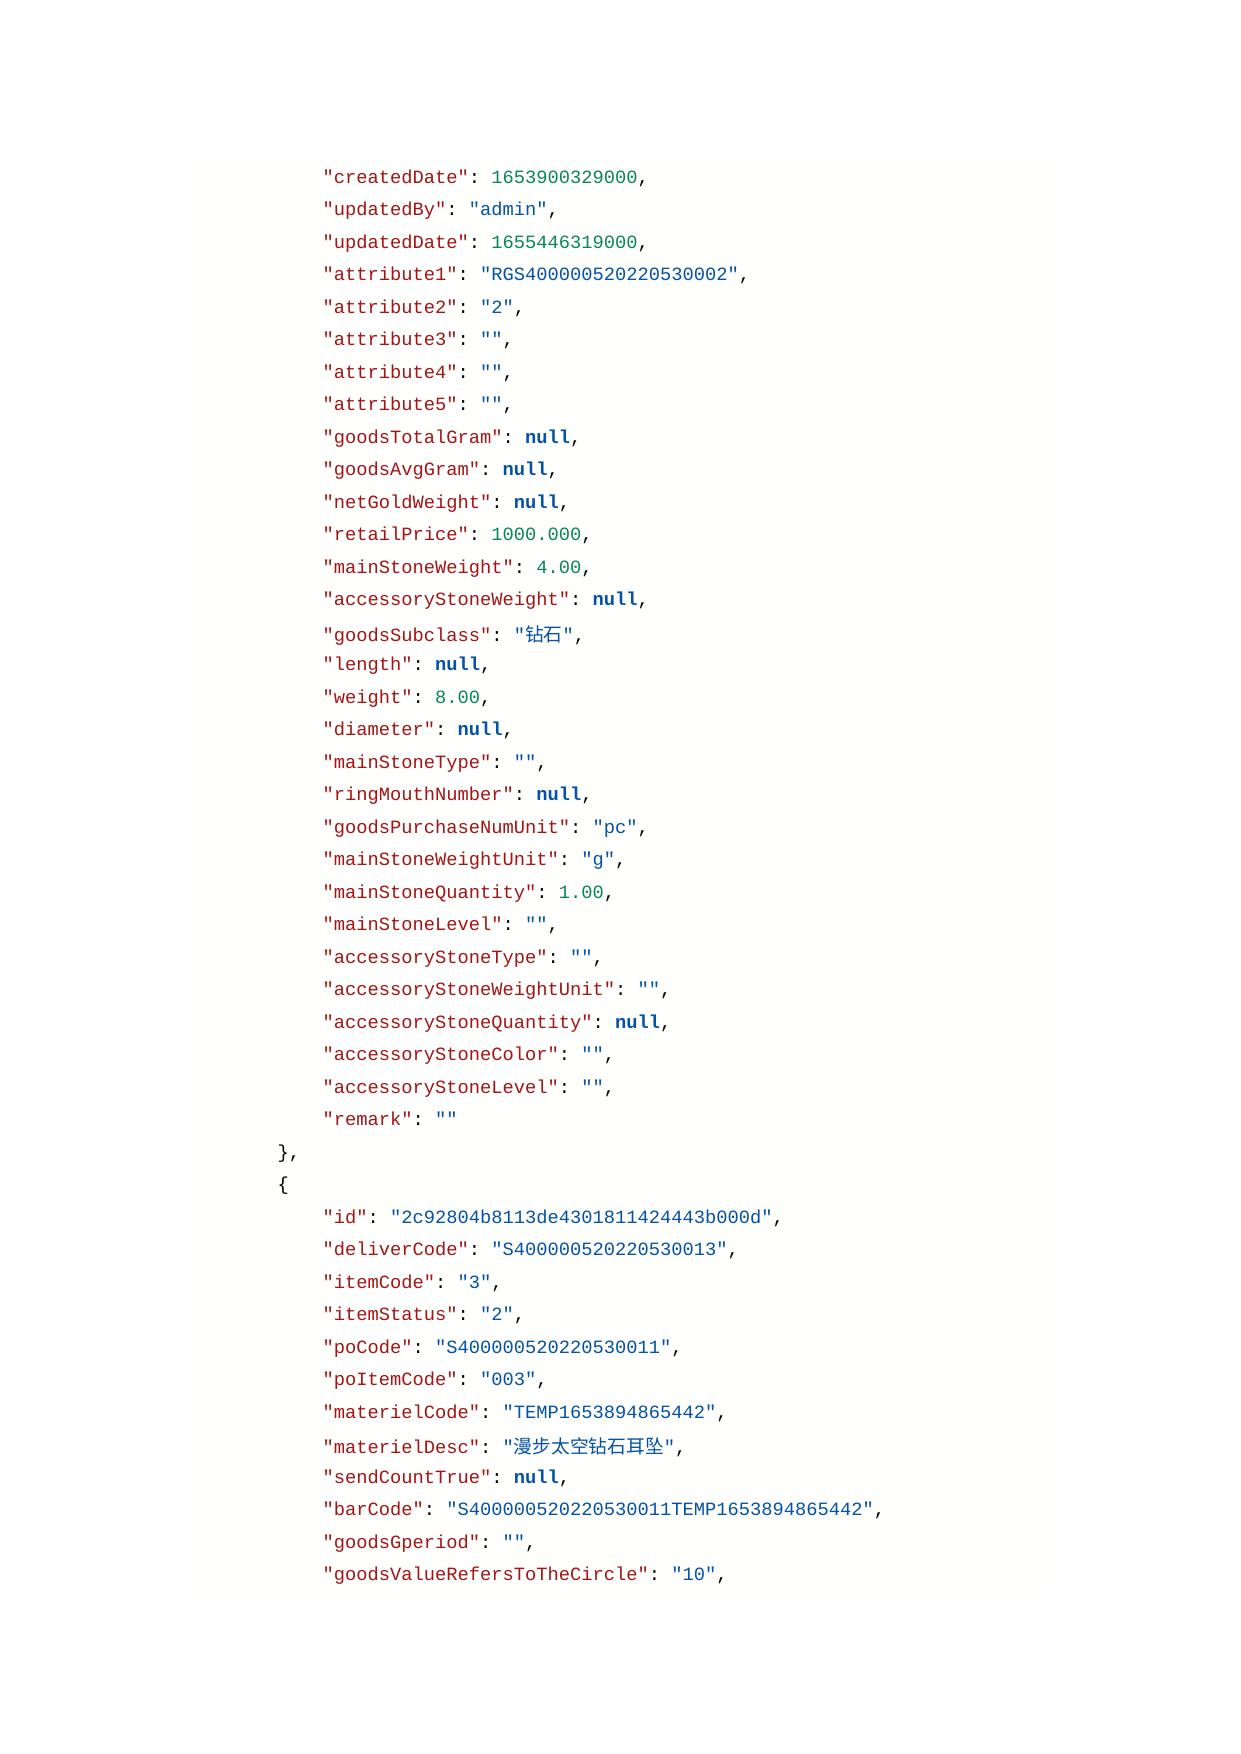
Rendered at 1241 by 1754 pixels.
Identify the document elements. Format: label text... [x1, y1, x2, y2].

text "materielCode": "TEMP1653894865442", [187, 1397, 1053, 1429]
text "retailPrice": 1000.000, [187, 519, 1053, 552]
text "mainStoneWeightUnit": "g", [187, 844, 1053, 877]
text "mainStoneType": "", [187, 747, 1053, 779]
text "id": "2c92804b8113de4301811424443b000d", [187, 1202, 1053, 1234]
text "materielDesc": "漫步太空钻石耳坠", [187, 1429, 1053, 1462]
text "goodsGperiod": "", [187, 1527, 1053, 1559]
text }, [187, 1137, 1053, 1169]
text "attribute3": "", [187, 324, 1053, 357]
text "mainStoneWeight": 4.00, [187, 552, 1053, 584]
text "sendCountTrue": null, [187, 1462, 1053, 1494]
text "accessoryStoneColor": "", [187, 1039, 1053, 1072]
text "weight": 8.00, [187, 682, 1053, 714]
text { [187, 1169, 1053, 1202]
text "accessoryStoneWeight": null, [187, 584, 1053, 617]
text "mainStoneQuantity": 1.00, [187, 877, 1053, 909]
text "goodsAvgGram": null, [187, 454, 1053, 487]
text "createdDate": 1653900329000, [187, 162, 1053, 194]
text "goodsPurchaseNumUnit": "pc", [187, 812, 1053, 844]
text "deliverCode": "S400000520220530013", [187, 1234, 1053, 1267]
text "goodsTotalGram": null, [187, 422, 1053, 454]
text "itemCode": "3", [187, 1267, 1053, 1299]
text "remark": "" [187, 1104, 1053, 1137]
text "accessoryStoneType": "", [187, 942, 1053, 974]
text "itemStatus": "2", [187, 1299, 1053, 1332]
text "diameter": null, [187, 714, 1053, 747]
text "goodsSubclass": "钻石", [187, 617, 1053, 649]
text "accessoryStoneLevel": "", [187, 1072, 1053, 1104]
text "attribute1": "RGS400000520220530002", [187, 259, 1053, 292]
text "attribute2": "2", [187, 292, 1053, 324]
text "ringMouthNumber": null, [187, 779, 1053, 812]
text "updatedDate": 1655446319000, [187, 227, 1053, 259]
text "netGoldWeight": null, [187, 487, 1053, 519]
text "poItemCode": "003", [187, 1364, 1053, 1397]
text "accessoryStoneWeightUnit": "", [187, 974, 1053, 1007]
text "attribute4": "", [187, 357, 1053, 389]
text "accessoryStoneQuantity": null, [187, 1007, 1053, 1039]
text "goodsValueRefersToTheCircle": "10", [187, 1559, 1053, 1592]
text "poCode": "S400000520220530011", [187, 1332, 1053, 1364]
text "length": null, [187, 649, 1053, 682]
text "mainStoneLevel": "", [187, 909, 1053, 942]
text "updatedBy": "admin", [187, 194, 1053, 227]
text "barCode": "S400000520220530011TEMP1653894865442", [187, 1494, 1053, 1527]
text "attribute5": "", [187, 389, 1053, 422]
